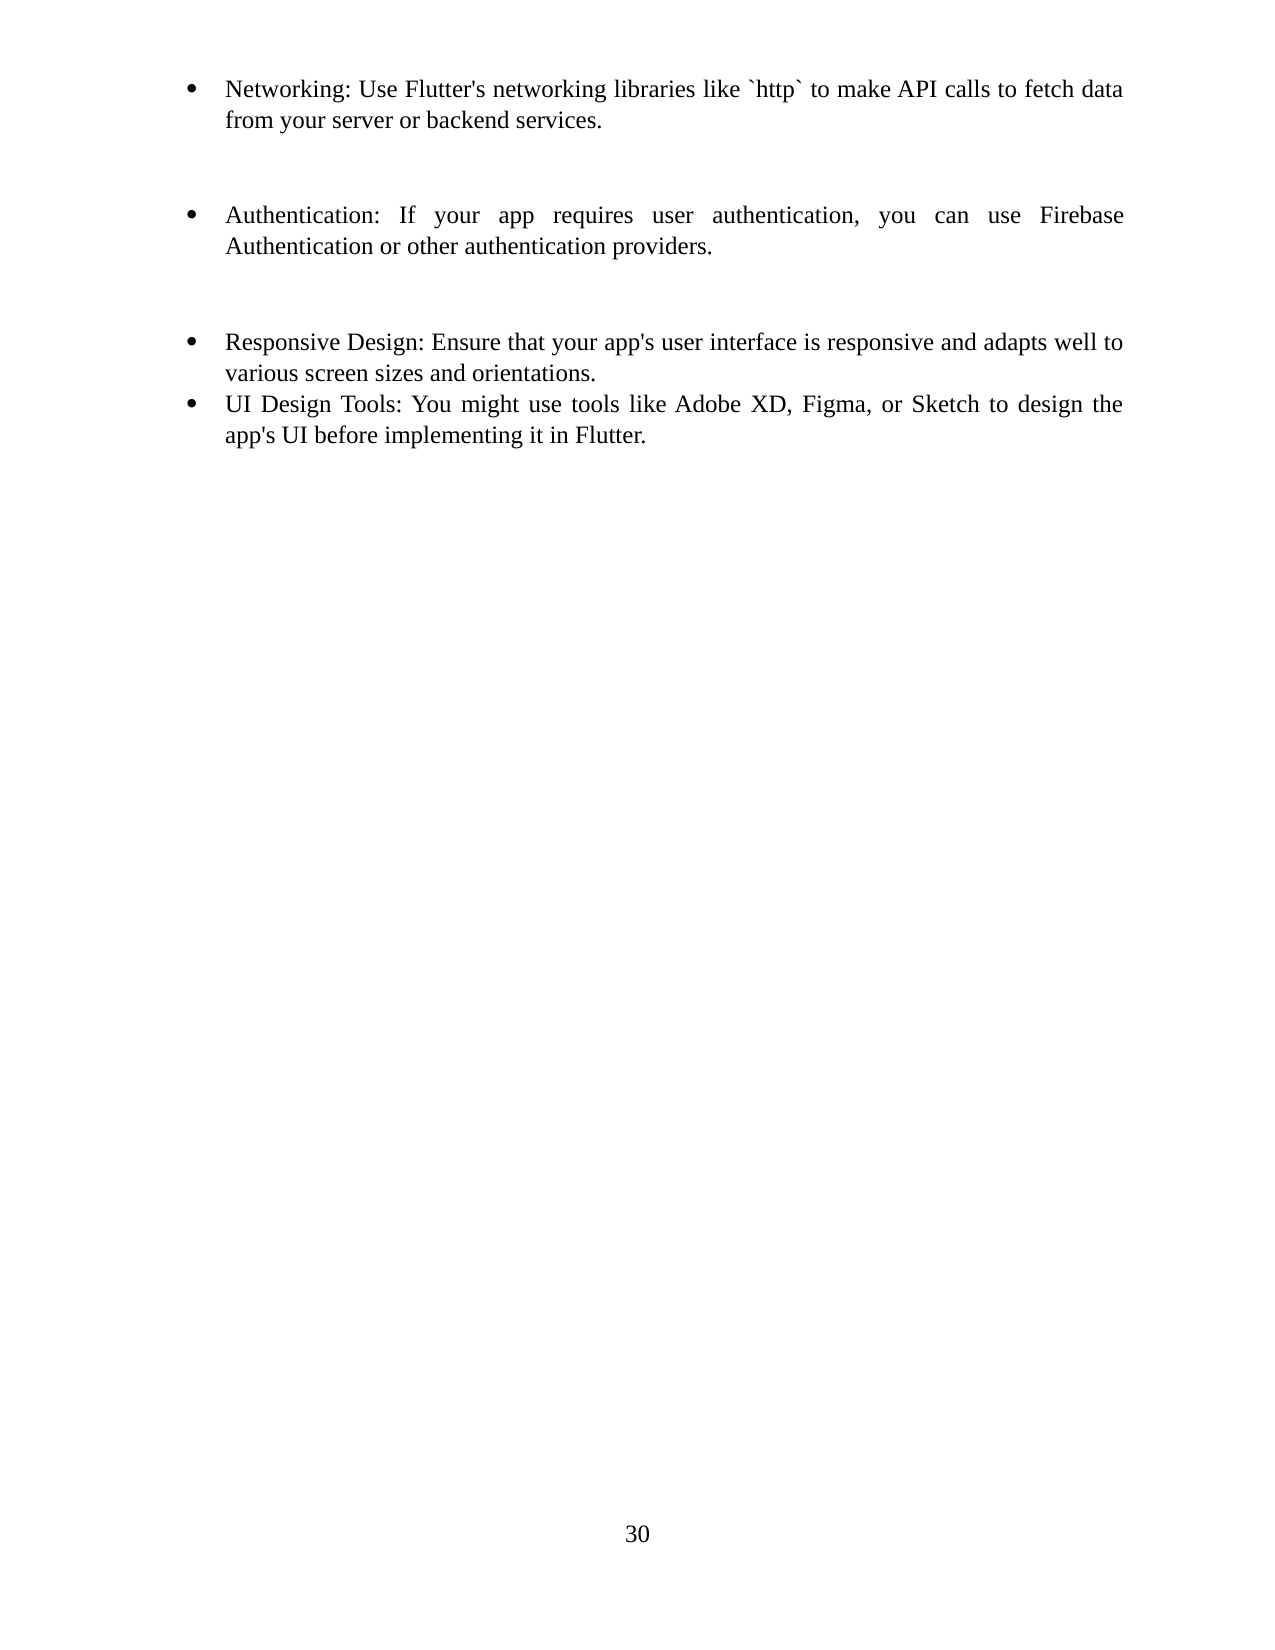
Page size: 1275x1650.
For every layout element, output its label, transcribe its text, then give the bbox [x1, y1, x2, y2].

list Responsive Design: Ensure that your app's user interface is responsive and adapts well to various screen sizes and orientations. [187, 327, 1125, 387]
list Authentication: If your app requires user authentication, you can use Firebase Authentication or other authentication providers. [187, 200, 1125, 260]
list Networking: Use Flutter's networking libraries like `http` to make API calls to fetch data from your server or backend services. [187, 74, 1125, 134]
list UI Design Tools: You might use tools like Adobe XD, Figma, or Sketch to design the app's UI before implementing it in Flutter. [187, 389, 1125, 449]
